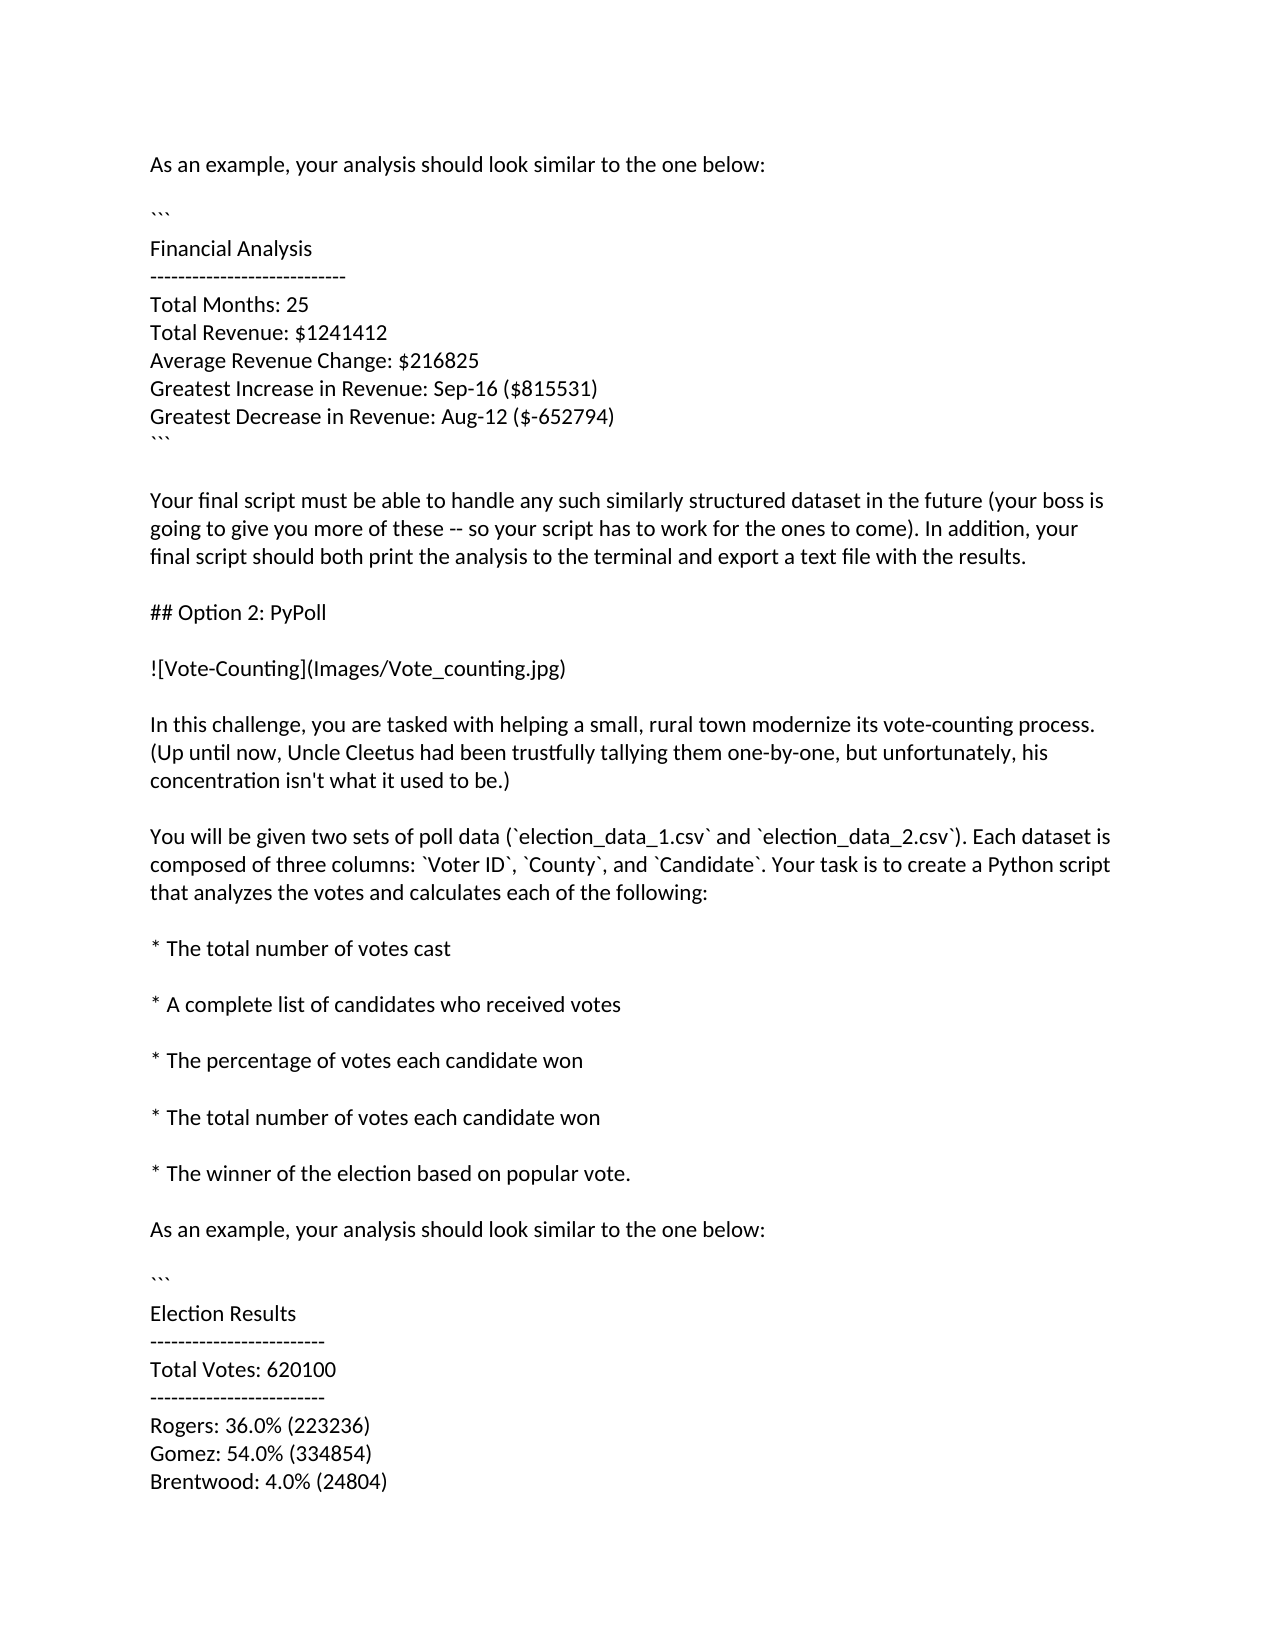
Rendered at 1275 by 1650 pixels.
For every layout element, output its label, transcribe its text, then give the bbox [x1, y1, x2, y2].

text * The total number of votes cast [150, 934, 1125, 963]
text ---------------------------- [150, 262, 1125, 290]
text * The percentage of votes each candidate won [150, 1047, 1125, 1075]
text Average Revenue Change: $216825 [150, 346, 1125, 374]
text Total Votes: 620100 [150, 1355, 1125, 1383]
text ------------------------- [150, 1383, 1125, 1411]
text Total Months: 25 [150, 290, 1125, 318]
text Your final script must be able to handle any such similarly structured dataset in the future (your boss is going to give you more of these -- so your script has to work for the ones to come). In addition, your final script should both print the analysis to the terminal and export a text file with the results. [150, 486, 1125, 570]
text ![Vote-Counting](Images/Vote_counting.jpg) [150, 654, 1125, 682]
text Brentwood: 4.0% (24804) [150, 1467, 1125, 1495]
text Gomez: 54.0% (334854) [150, 1439, 1125, 1467]
text In this challenge, you are tasked with helping a small, rural town modernize its vote-counting process. (Up until now, Uncle Cleetus had been trustfully tallying them one-by-one, but unfortunately, his concentration isn't what it used to be.) [150, 710, 1125, 794]
text As an example, your analysis should look similar to the one below: [150, 1215, 1125, 1243]
text Election Results [150, 1299, 1125, 1327]
text ``` [150, 206, 1125, 234]
text * The total number of votes each candidate won [150, 1103, 1125, 1131]
text Greatest Decrease in Revenue: Aug-12 ($-652794) [150, 402, 1125, 430]
text ------------------------- [150, 1327, 1125, 1355]
text ## Option 2: PyPoll [150, 598, 1125, 626]
text You will be given two sets of poll data (`election_data_1.csv` and `election_data_2.csv`). Each dataset is composed of three columns: `Voter ID`, `County`, and `Candidate`. Your task is to create a Python script that analyzes the votes and calculates each of the following: [150, 822, 1125, 907]
text Total Revenue: $1241412 [150, 318, 1125, 346]
text Greatest Increase in Revenue: Sep-16 ($815531) [150, 374, 1125, 402]
text ``` [150, 430, 1125, 458]
text Rogers: 36.0% (223236) [150, 1411, 1125, 1439]
text * The winner of the election based on popular vote. [150, 1159, 1125, 1187]
text Financial Analysis [150, 234, 1125, 262]
text * A complete list of candidates who received votes [150, 991, 1125, 1019]
text As an example, your analysis should look similar to the one below: [150, 150, 1125, 178]
text ``` [150, 1271, 1125, 1299]
